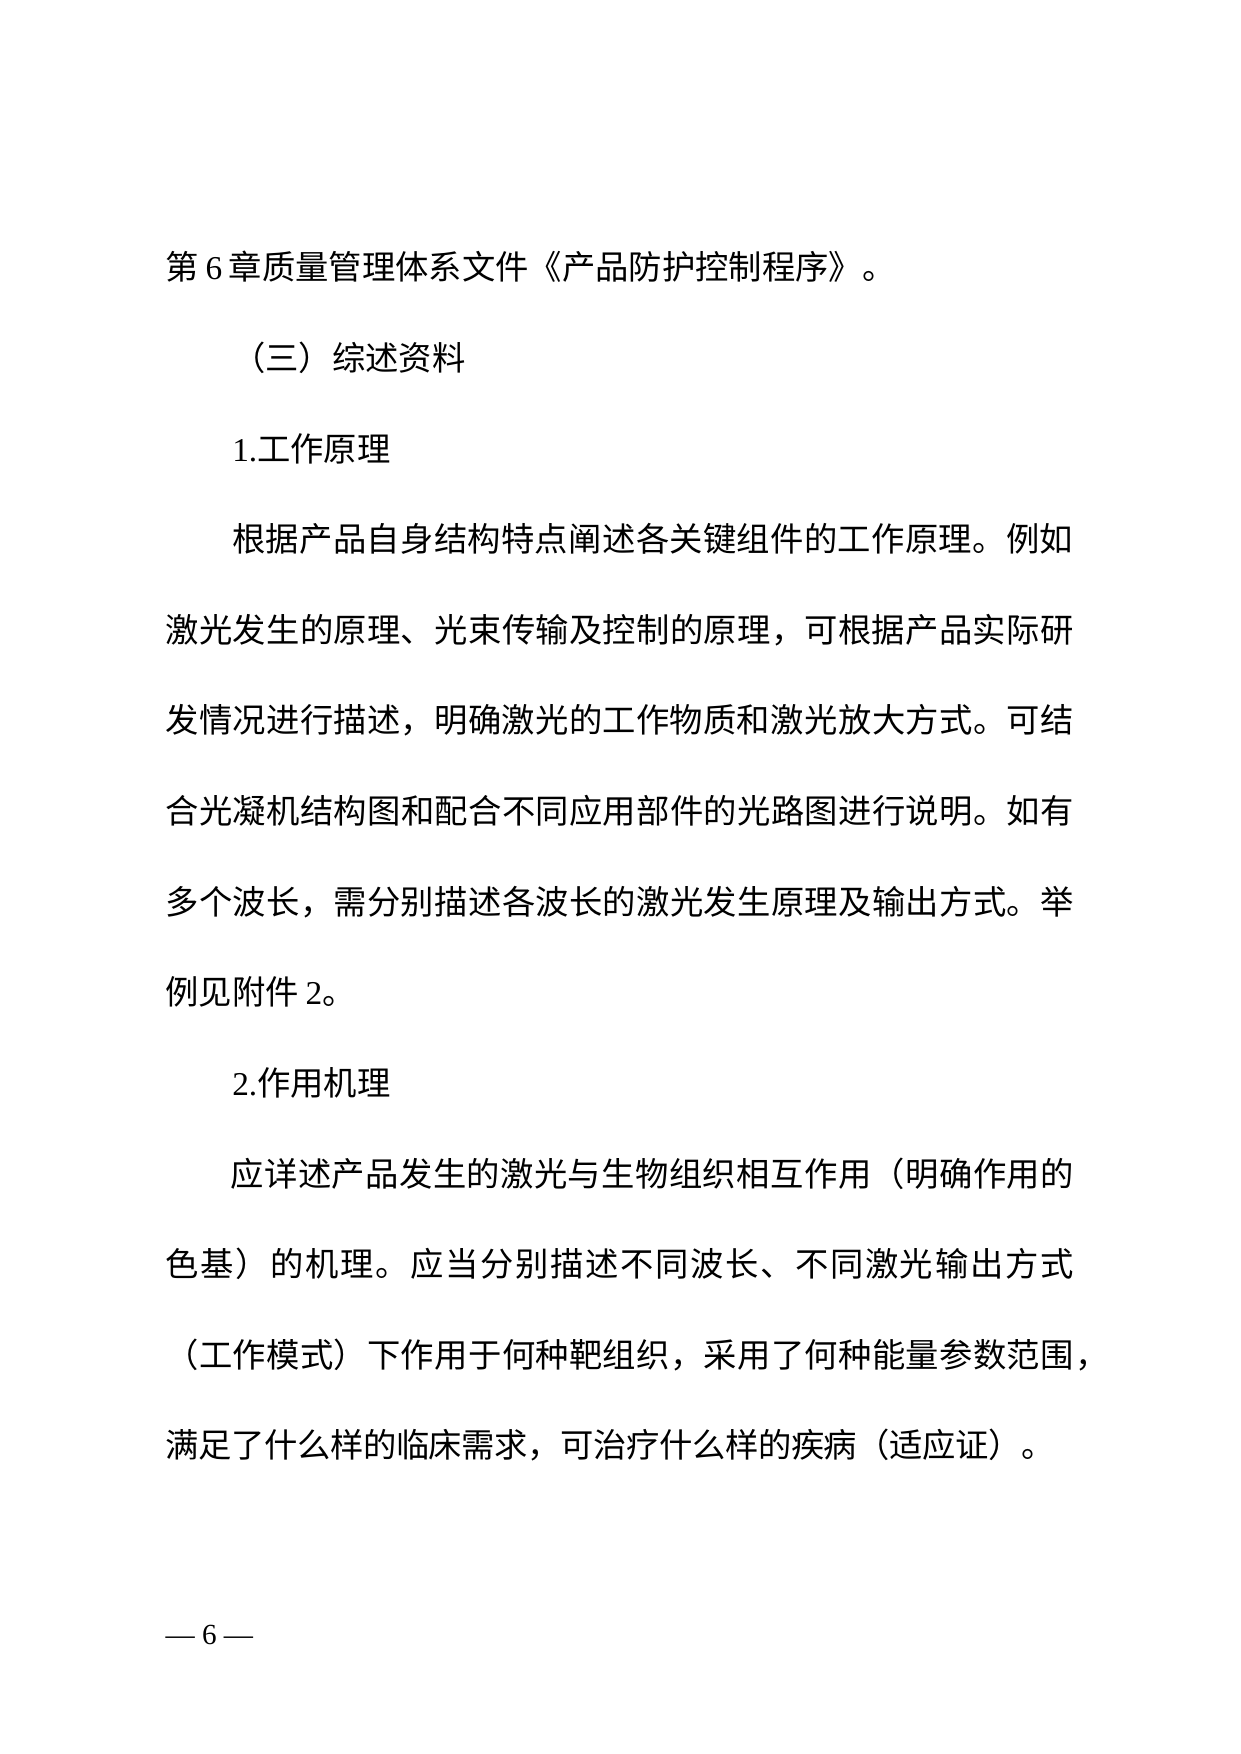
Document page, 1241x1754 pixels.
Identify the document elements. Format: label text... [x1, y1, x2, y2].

text （三）综述资料 [165, 311, 1075, 401]
text 1.工作原理 [165, 401, 1075, 492]
text 应详述产品发生的激光与生物组织相互作用（明确作用的色基）的机理。应当分别描述不同波长、不同激光输出方式（工作模式）下作用于何种靶组织，采用了何种能量参数范围，满足了什么样的临床需求，可治疗什么样的疾病（适应证）。 [165, 1126, 1075, 1489]
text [165, 220, 1075, 311]
text 根据产品自身结构特点阐述各关键组件的工作原理。例如，激光发生的原理、光束传输及控制的原理，可根据产品实际研发情况进行描述，明确激光的工作物质和激光放大方式。可结合光凝机结构图和配合不同应用部件的光路图进行说明。如有多个波长，需分别描述各波长的激光发生原理及输出方式。举例见附件2。 [165, 492, 1075, 1036]
text 2.作用机理 [165, 1036, 1075, 1126]
